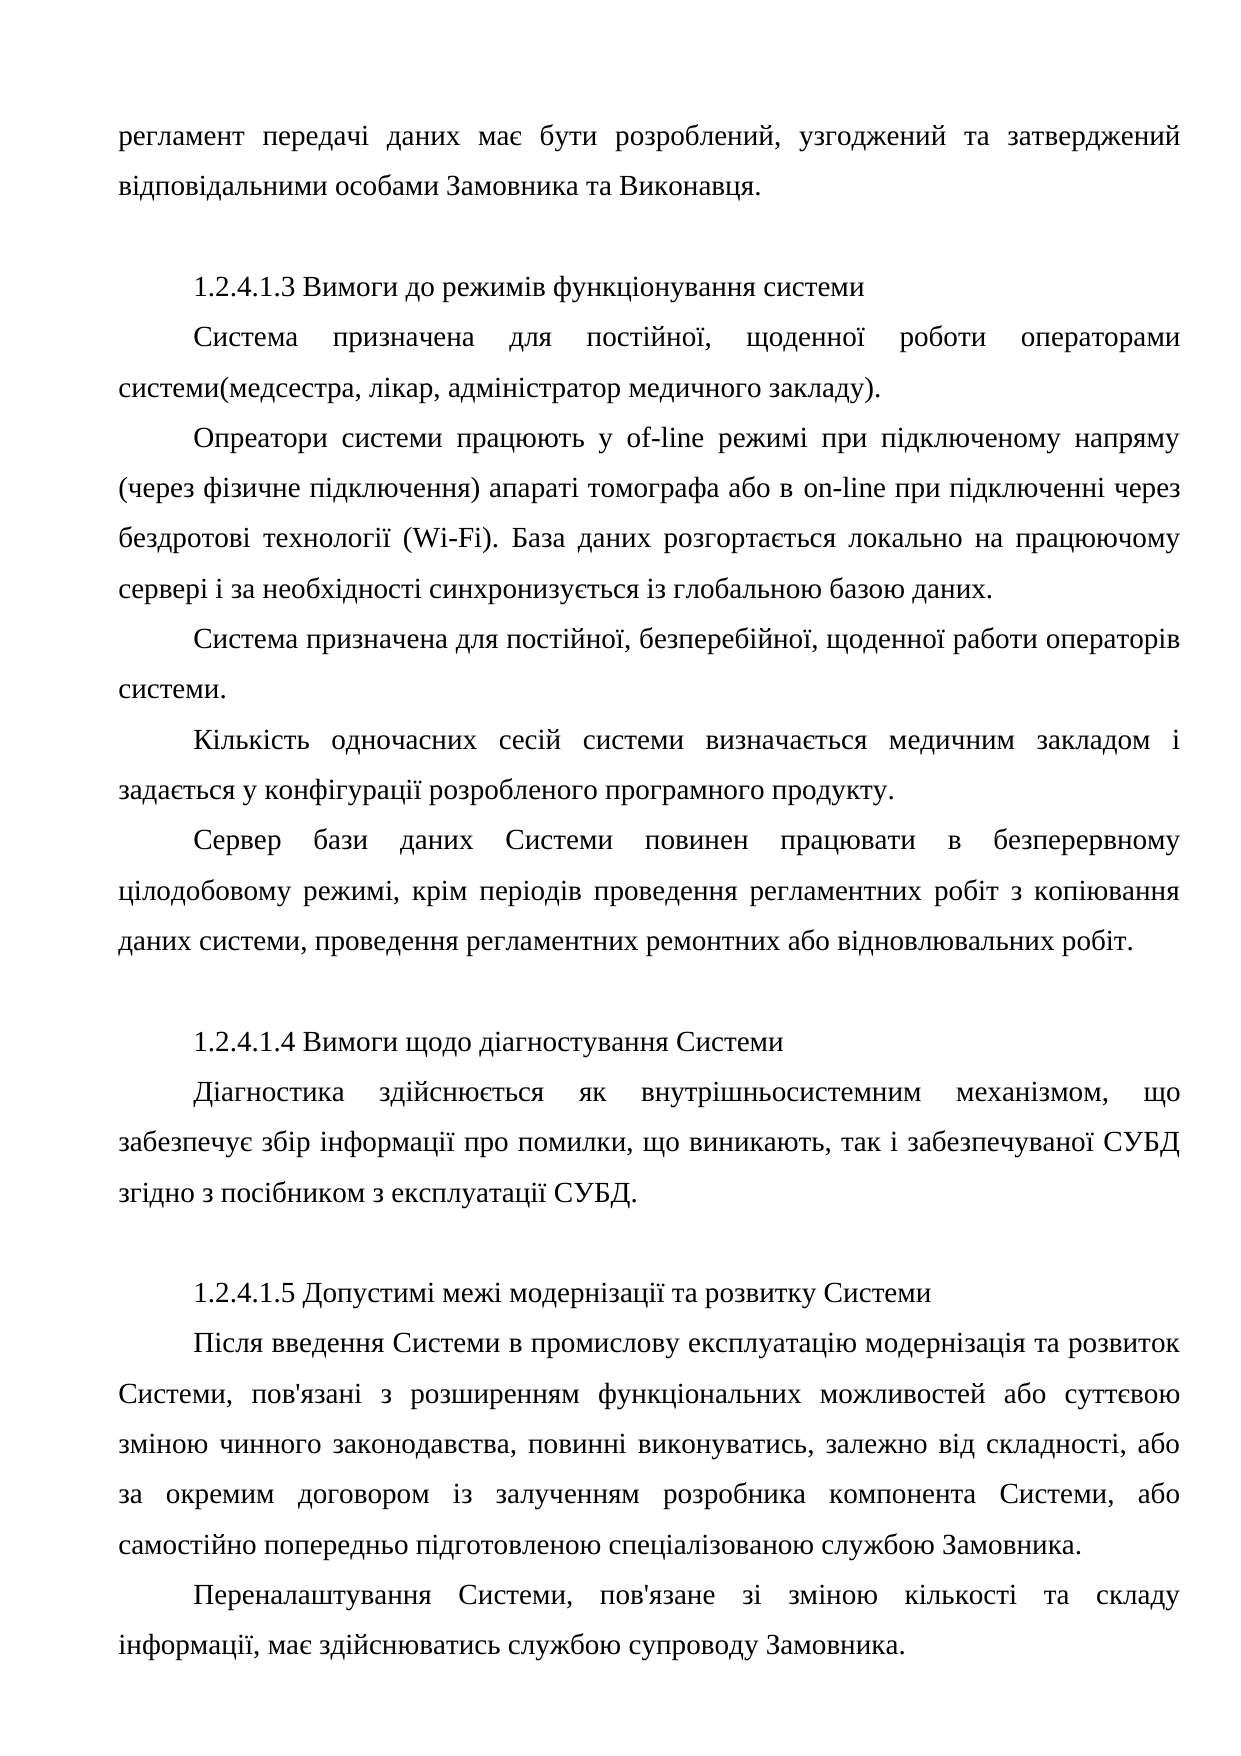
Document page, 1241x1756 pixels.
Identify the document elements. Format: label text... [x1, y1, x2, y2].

text 1.2.4.1.4 Вимоги щодо діагностування Системи [118, 1024, 1181, 1057]
text Кількість одночасних сесій системи визначається медичним закладом і задається у конфігурації розробленого програмного продукту. [118, 722, 1181, 806]
text Діагностика здійснюється як внутрішньосистемним механізмом, що забезпечує збір інформації про помилки, що виникають, так і забезпечуваної СУБД згідно з посібником з експлуатації СУБД. [118, 1074, 1181, 1208]
text Опреатори системи працюють у of-line режимі при підключеному напряму (через фізичне підключення) апараті томографа або в on-line при підключенні через бездротові технології (Wi-Fi). База даних розгортається локально на працюючому сервері і за необхідності синхронизується із глобальною базою даних. [118, 420, 1181, 604]
text Система призначена для постійної, щоденної роботи операторами системи(медсестра, лікар, адміністратор медичного закладу). [118, 319, 1181, 403]
text Переналаштування Системи, пов'язане зі зміною кількості та складу інформації, має здійснюватись службою супроводу Замовника. [118, 1577, 1181, 1661]
text Сервер бази даних Системи повинен працювати в безперервному цілодобовому режимі, крім періодів проведення регламентних робіт з копіювання даних системи, проведення регламентних ремонтних або відновлювальних робіт. [118, 822, 1181, 957]
text 1.2.4.1.5 Допустимі межі модернізації та розвитку Системи [118, 1275, 1181, 1309]
text 1.2.4.1.3 Вимоги до режимів функціонування системи [118, 269, 1181, 303]
text Система призначена для постійної, безперебійної, щоденної работи операторів системи. [118, 621, 1181, 705]
